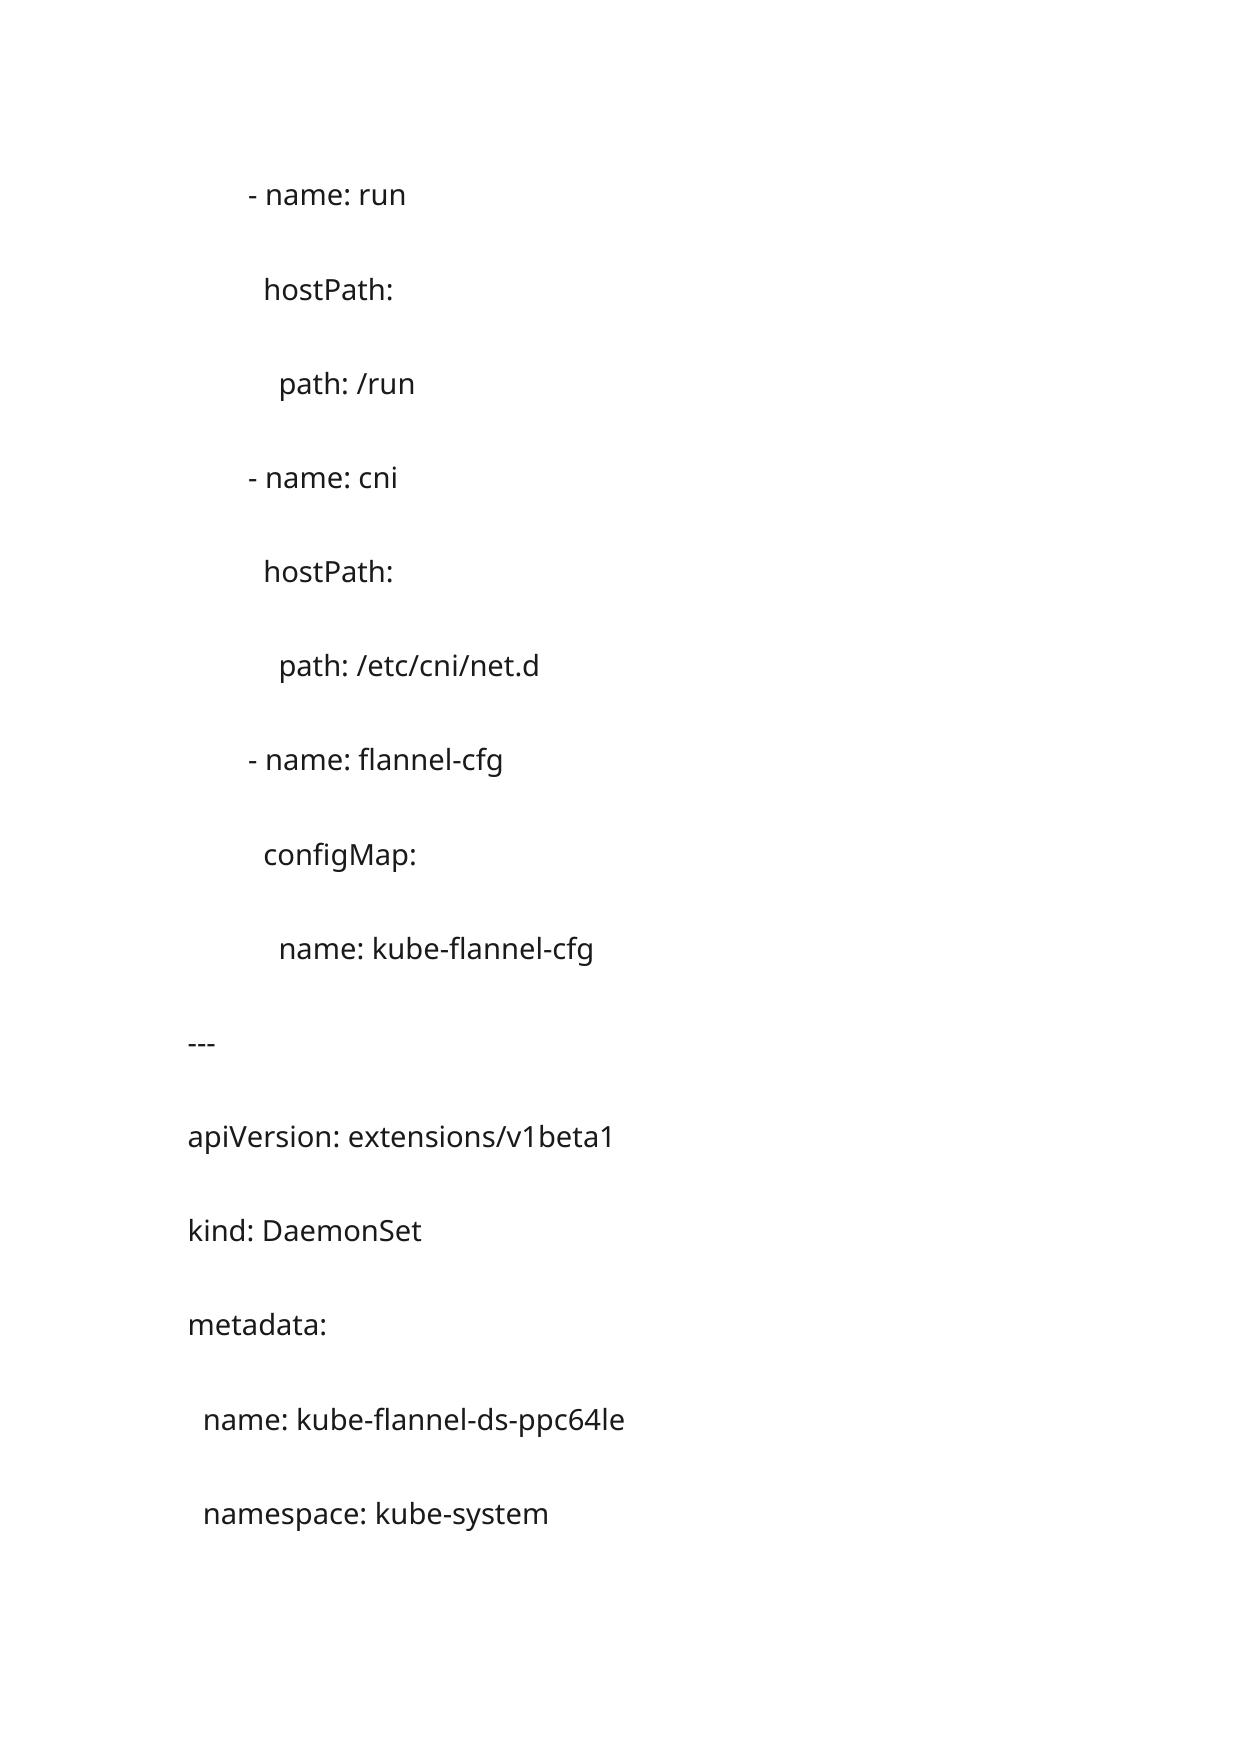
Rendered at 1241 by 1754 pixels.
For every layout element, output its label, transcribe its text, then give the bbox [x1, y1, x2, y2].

text name: kube-flannel-cfg [187, 915, 1053, 980]
text name: kube-flannel-ds-ppc64le [187, 1386, 1053, 1451]
text path: /run [187, 350, 1053, 415]
text - name: flannel-cfg [187, 727, 1053, 792]
text metadata: [187, 1292, 1053, 1357]
text path: /etc/cni/net.d [187, 633, 1053, 698]
text --- [187, 1009, 1053, 1074]
text hostPath: [187, 256, 1053, 321]
text configMap: [187, 821, 1053, 886]
text apiVersion: extensions/v1beta1 [187, 1104, 1053, 1169]
text kind: DaemonSet [187, 1198, 1053, 1263]
text - name: run [187, 162, 1053, 227]
text hostPath: [187, 539, 1053, 604]
text - name: cni [187, 444, 1053, 509]
text namespace: kube-system [187, 1480, 1053, 1545]
